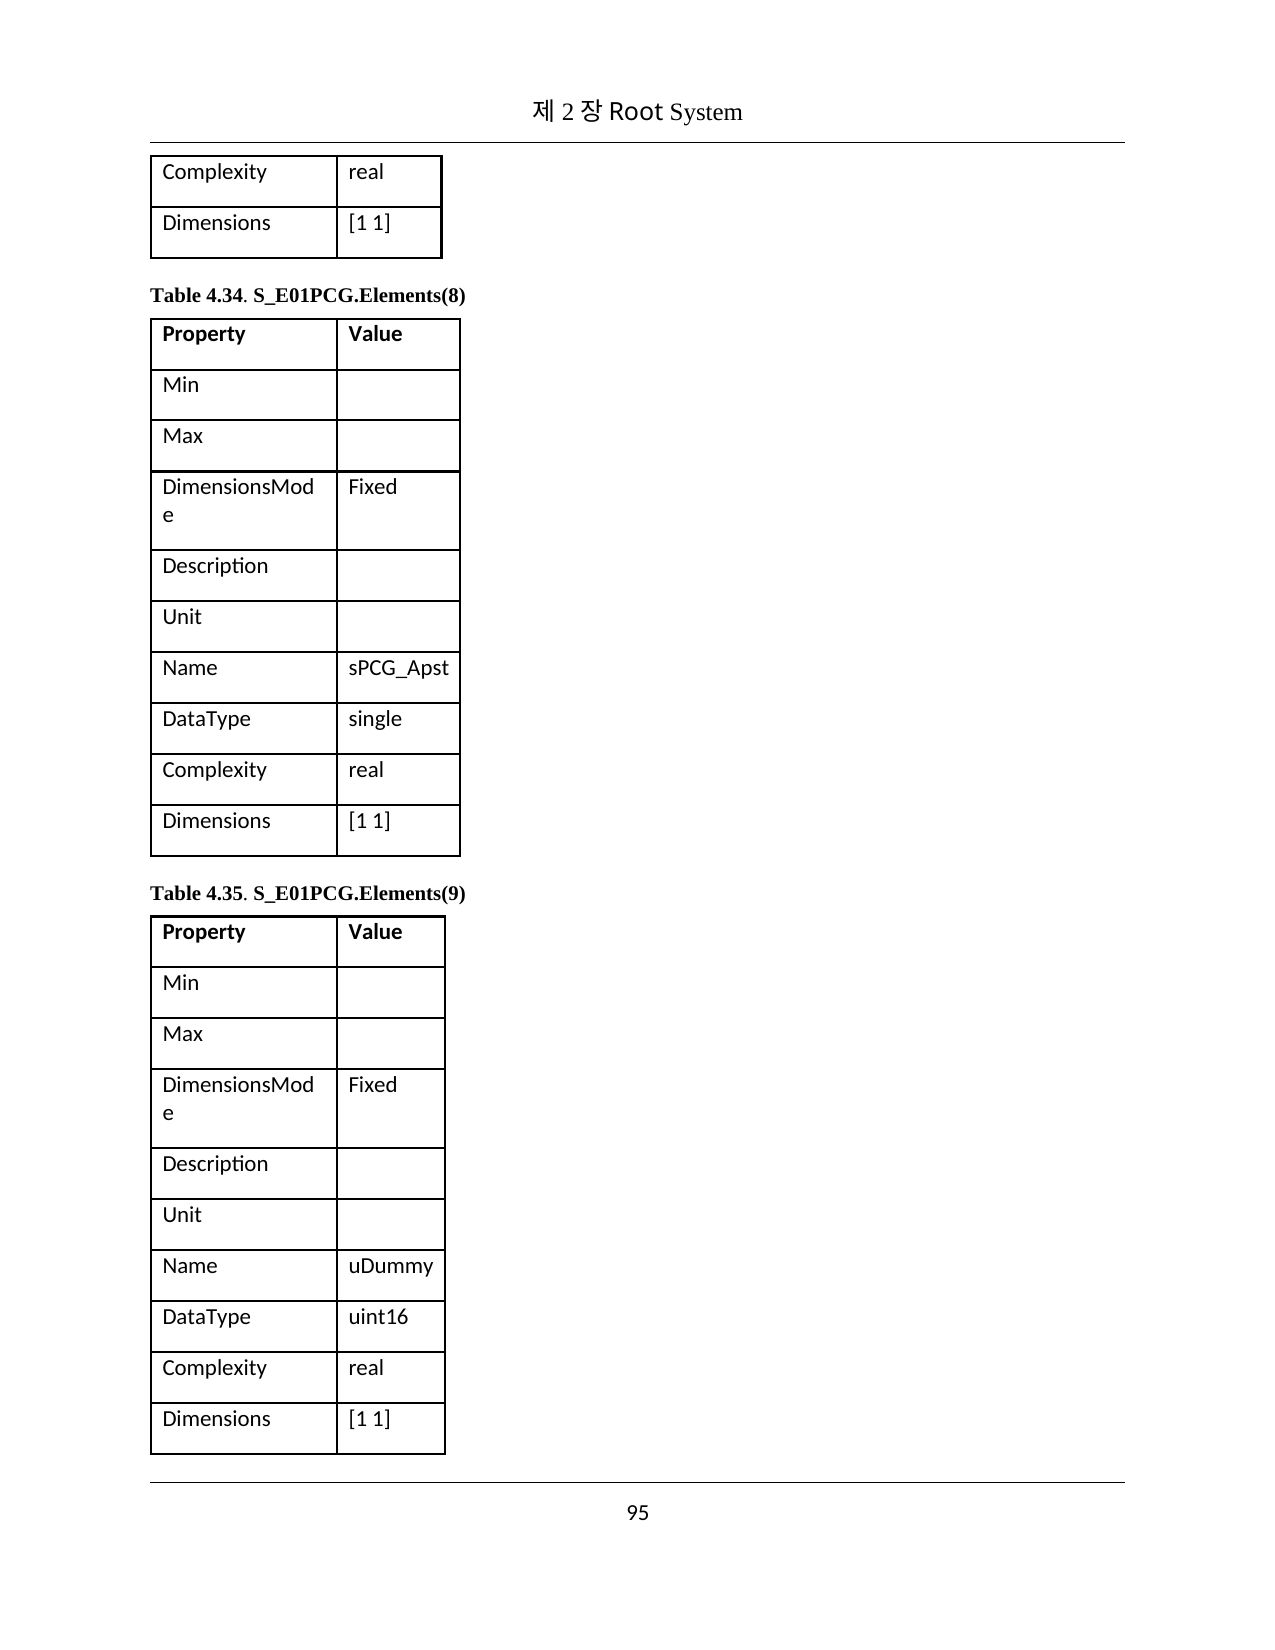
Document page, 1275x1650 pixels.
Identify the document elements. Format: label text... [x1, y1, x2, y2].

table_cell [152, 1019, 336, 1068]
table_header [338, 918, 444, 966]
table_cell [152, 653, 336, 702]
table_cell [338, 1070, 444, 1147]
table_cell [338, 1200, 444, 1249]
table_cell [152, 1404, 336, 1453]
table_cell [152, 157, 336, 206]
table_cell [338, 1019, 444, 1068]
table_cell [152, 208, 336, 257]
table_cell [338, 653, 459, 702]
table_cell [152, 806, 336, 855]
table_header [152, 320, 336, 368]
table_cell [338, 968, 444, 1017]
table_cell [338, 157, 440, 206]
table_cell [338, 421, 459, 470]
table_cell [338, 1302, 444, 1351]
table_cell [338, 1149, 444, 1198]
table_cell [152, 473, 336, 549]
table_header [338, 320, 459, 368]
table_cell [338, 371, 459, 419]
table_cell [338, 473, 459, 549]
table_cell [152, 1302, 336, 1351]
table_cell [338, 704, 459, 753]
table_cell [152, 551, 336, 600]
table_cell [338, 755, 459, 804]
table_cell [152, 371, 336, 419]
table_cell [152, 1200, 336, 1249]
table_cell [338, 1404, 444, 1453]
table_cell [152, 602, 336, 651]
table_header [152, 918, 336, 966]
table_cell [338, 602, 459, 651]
title Table 4.34. S_E01PCG.Elements(8) [150, 280, 1125, 307]
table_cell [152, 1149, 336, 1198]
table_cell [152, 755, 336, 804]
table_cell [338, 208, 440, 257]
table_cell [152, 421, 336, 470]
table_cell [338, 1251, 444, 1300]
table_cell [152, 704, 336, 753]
title Table 4.35. S_E01PCG.Elements(9) [150, 878, 1125, 905]
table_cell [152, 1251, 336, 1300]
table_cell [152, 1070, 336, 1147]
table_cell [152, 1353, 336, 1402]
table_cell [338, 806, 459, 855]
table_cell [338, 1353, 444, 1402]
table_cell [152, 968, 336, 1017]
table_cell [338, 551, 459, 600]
